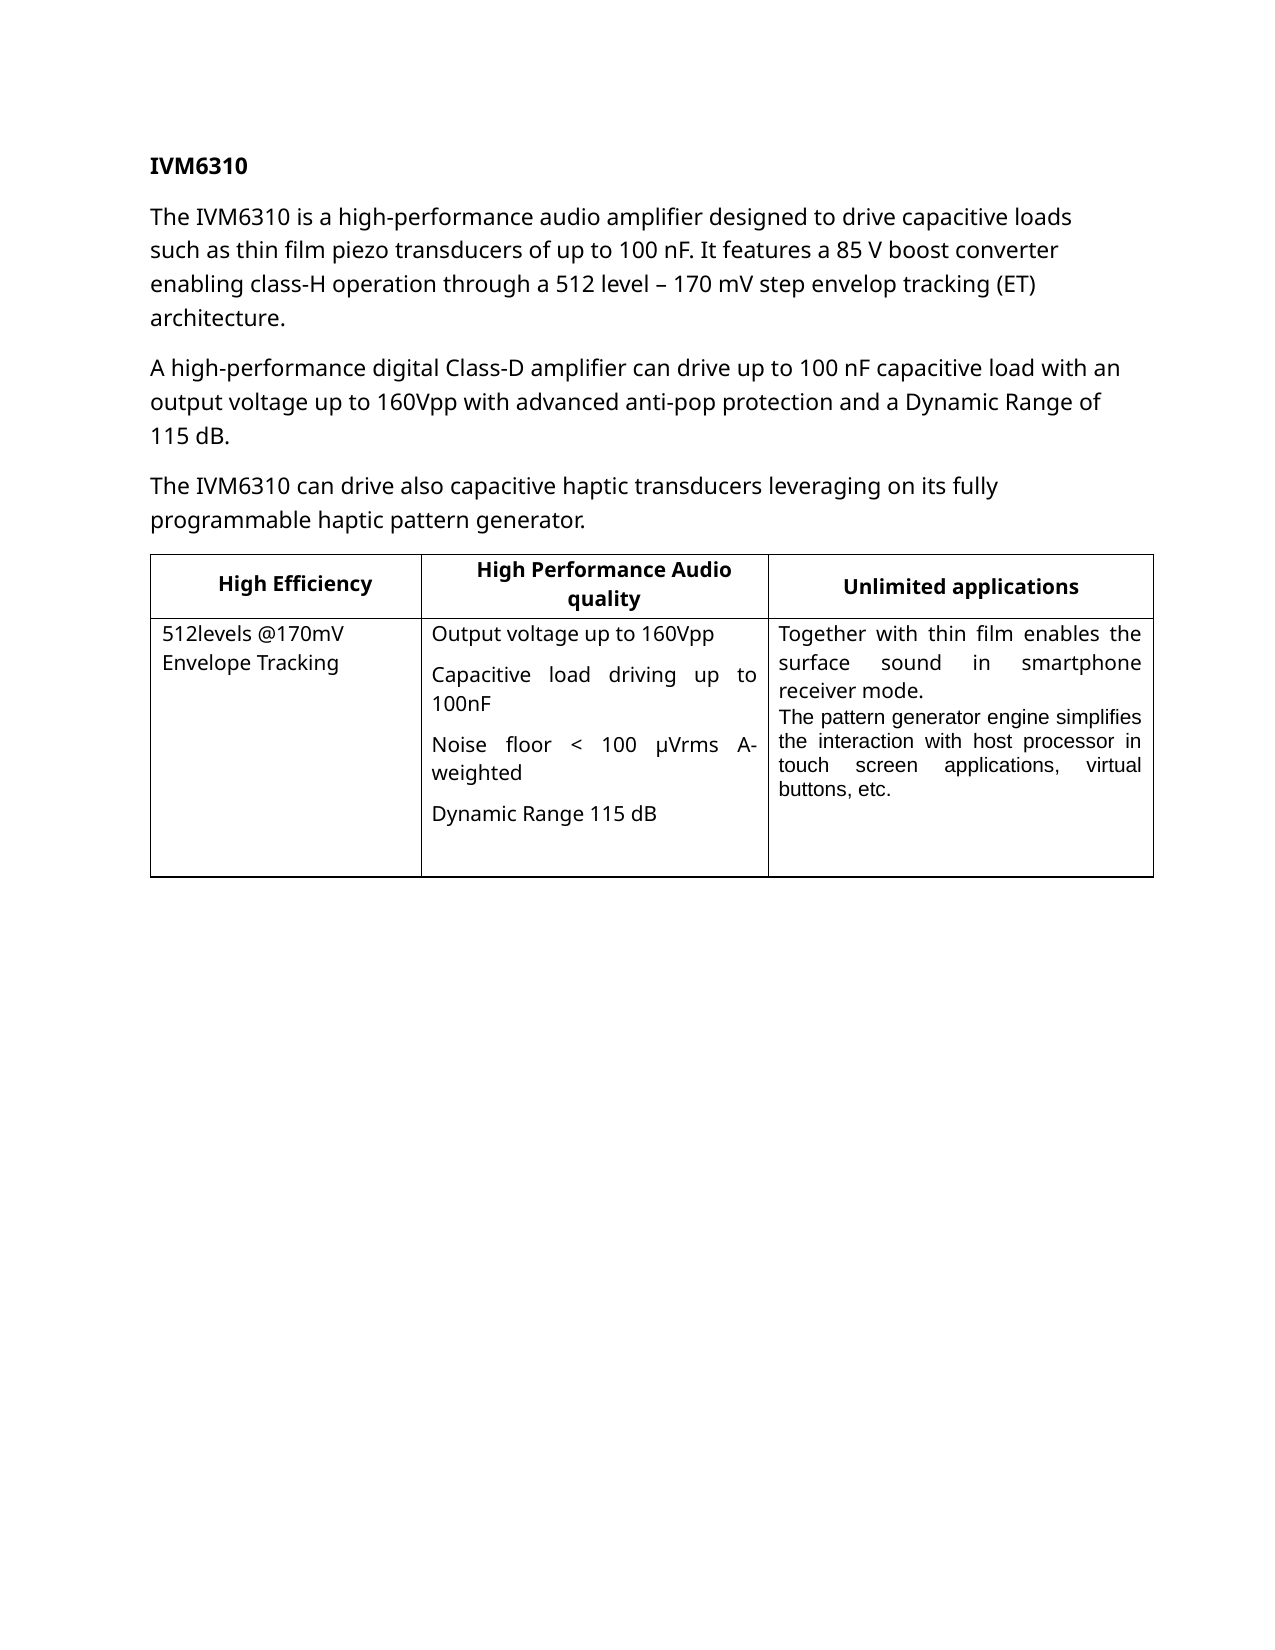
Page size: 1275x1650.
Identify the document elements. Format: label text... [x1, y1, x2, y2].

table_header High Performance Audio quality [422, 555, 768, 618]
table_cell Together with thin film enables the surface sound in smartphone receiver mode. The pattern generator engine simplifies the interaction with host processor in touch screen applications, virtual buttons, etc. [769, 619, 1153, 876]
table_header Unlimited applications [769, 555, 1153, 618]
table_cell Output voltage up to 160Vpp Capacitive load driving up to 100nF Noise floor < 100 μVrms A-weighted Dynamic Range 115 dB [422, 619, 768, 876]
text The IVM6310 is a high-performance audio amplifier designed to drive capacitive loads such as thin film piezo transducers of up to 100 nF. It features a 85 V boost converter enabling class-H operation through a 512 level – 170 mV step envelop tracking (ET) architecture. [150, 200, 1125, 333]
text A high-performance digital Class-D amplifier can drive up to 100 nF capacitive load with an output voltage up to 160Vpp with advanced anti-pop protection and a Dynamic Range of 115 dB. [150, 352, 1125, 451]
text IVM6310 [150, 150, 1125, 181]
table_cell 512levels @170mV Envelope Tracking [151, 619, 421, 876]
text The IVM6310 can drive also capacitive haptic transducers leveraging on its fully programmable haptic pattern generator. [150, 470, 1125, 535]
table_header High Efficiency [151, 555, 421, 618]
